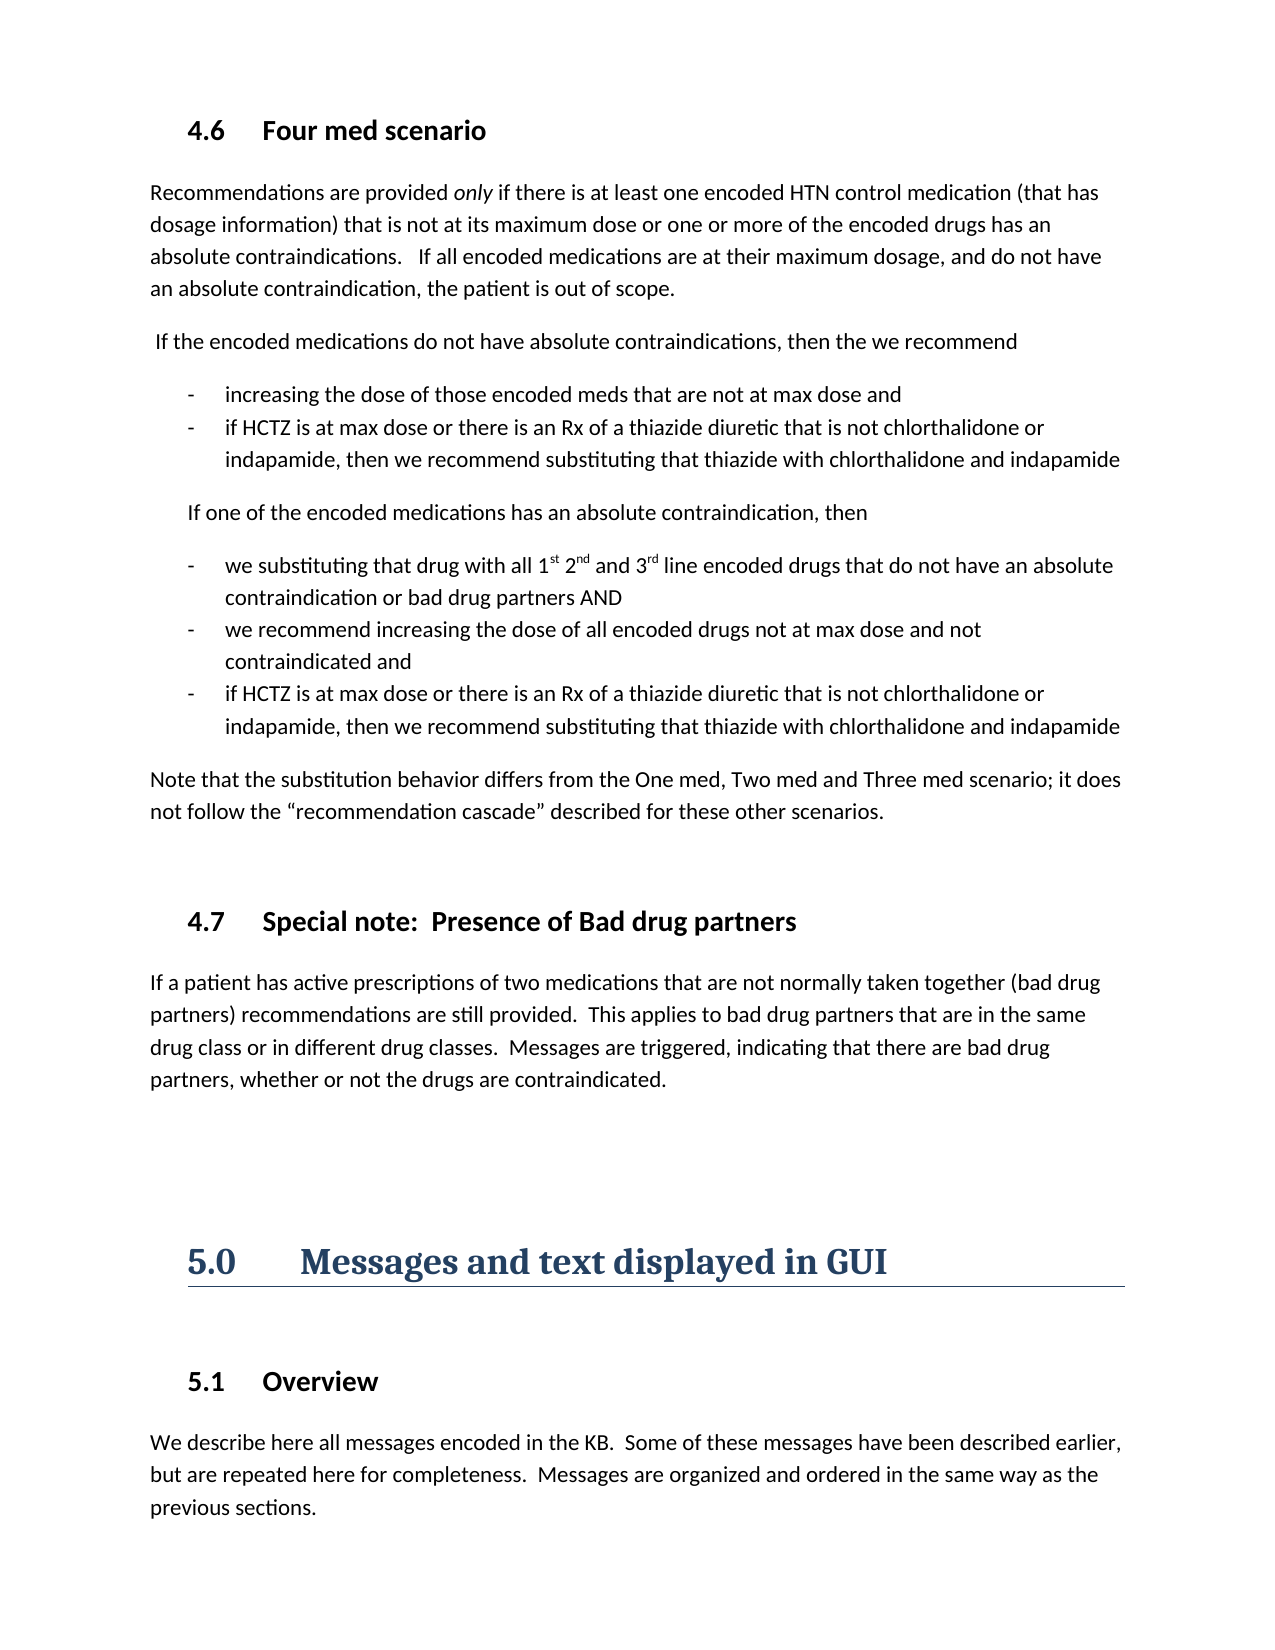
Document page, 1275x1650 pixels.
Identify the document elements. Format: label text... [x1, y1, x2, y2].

list increasing the dose of those encoded meds that are not at max dose and [187, 380, 1125, 408]
list we recommend increasing the dose of all encoded drugs not at max dose and not contraindicated and [187, 615, 1125, 675]
subtitle Four med scenario [187, 112, 1125, 148]
subtitle Messages and text displayed in GUI [187, 1241, 1125, 1287]
list if HCTZ is at max dose or there is an Rx of a thiazide diuretic that is not chlorthalidone or indapamide, then we recommend substituting that thiazide with chlorthalidone and indapamide [187, 413, 1125, 473]
subtitle Overview [187, 1363, 1125, 1399]
text If a patient has active prescriptions of two medications that are not normally taken together (bad drug partners) recommendations are still provided. This applies to bad drug partners that are in the same drug class or in different drug classes. Messages are triggered, indicating that there are bad drug partners, whether or not the drugs are contraindicated. [150, 968, 1125, 1093]
list if HCTZ is at max dose or there is an Rx of a thiazide diuretic that is not chlorthalidone or indapamide, then we recommend substituting that thiazide with chlorthalidone and indapamide [187, 679, 1125, 740]
text Recommendations are provided only if there is at least one encoded HTN control medication (that has dosage information) that is not at its maximum dose or one or more of the encoded drugs has an absolute contraindications. If all encoded medications are at their maximum dosage, and do not have an absolute contraindication, the patient is out of scope. [150, 178, 1125, 302]
list we substituting that drug with all 1st 2nd and 3rd line encoded drugs that do not have an absolute contraindication or bad drug partners AND [187, 551, 1125, 611]
text Note that the substitution behavior differs from the One med, Two med and Three med scenario; it does not follow the “recommendation cascade” described for these other scenarios. [150, 765, 1125, 825]
text We describe here all messages encoded in the KB. Some of these messages have been described earlier, but are repeated here for completeness. Messages are organized and ordered in the same way as the previous sections. [150, 1428, 1125, 1521]
text If the encoded medications do not have absolute contraindications, then the we recommend [150, 327, 1125, 355]
text If one of the encoded medications has an absolute contraindication, then [187, 498, 1125, 526]
subtitle Special note: Presence of Bad drug partners [187, 903, 1125, 939]
